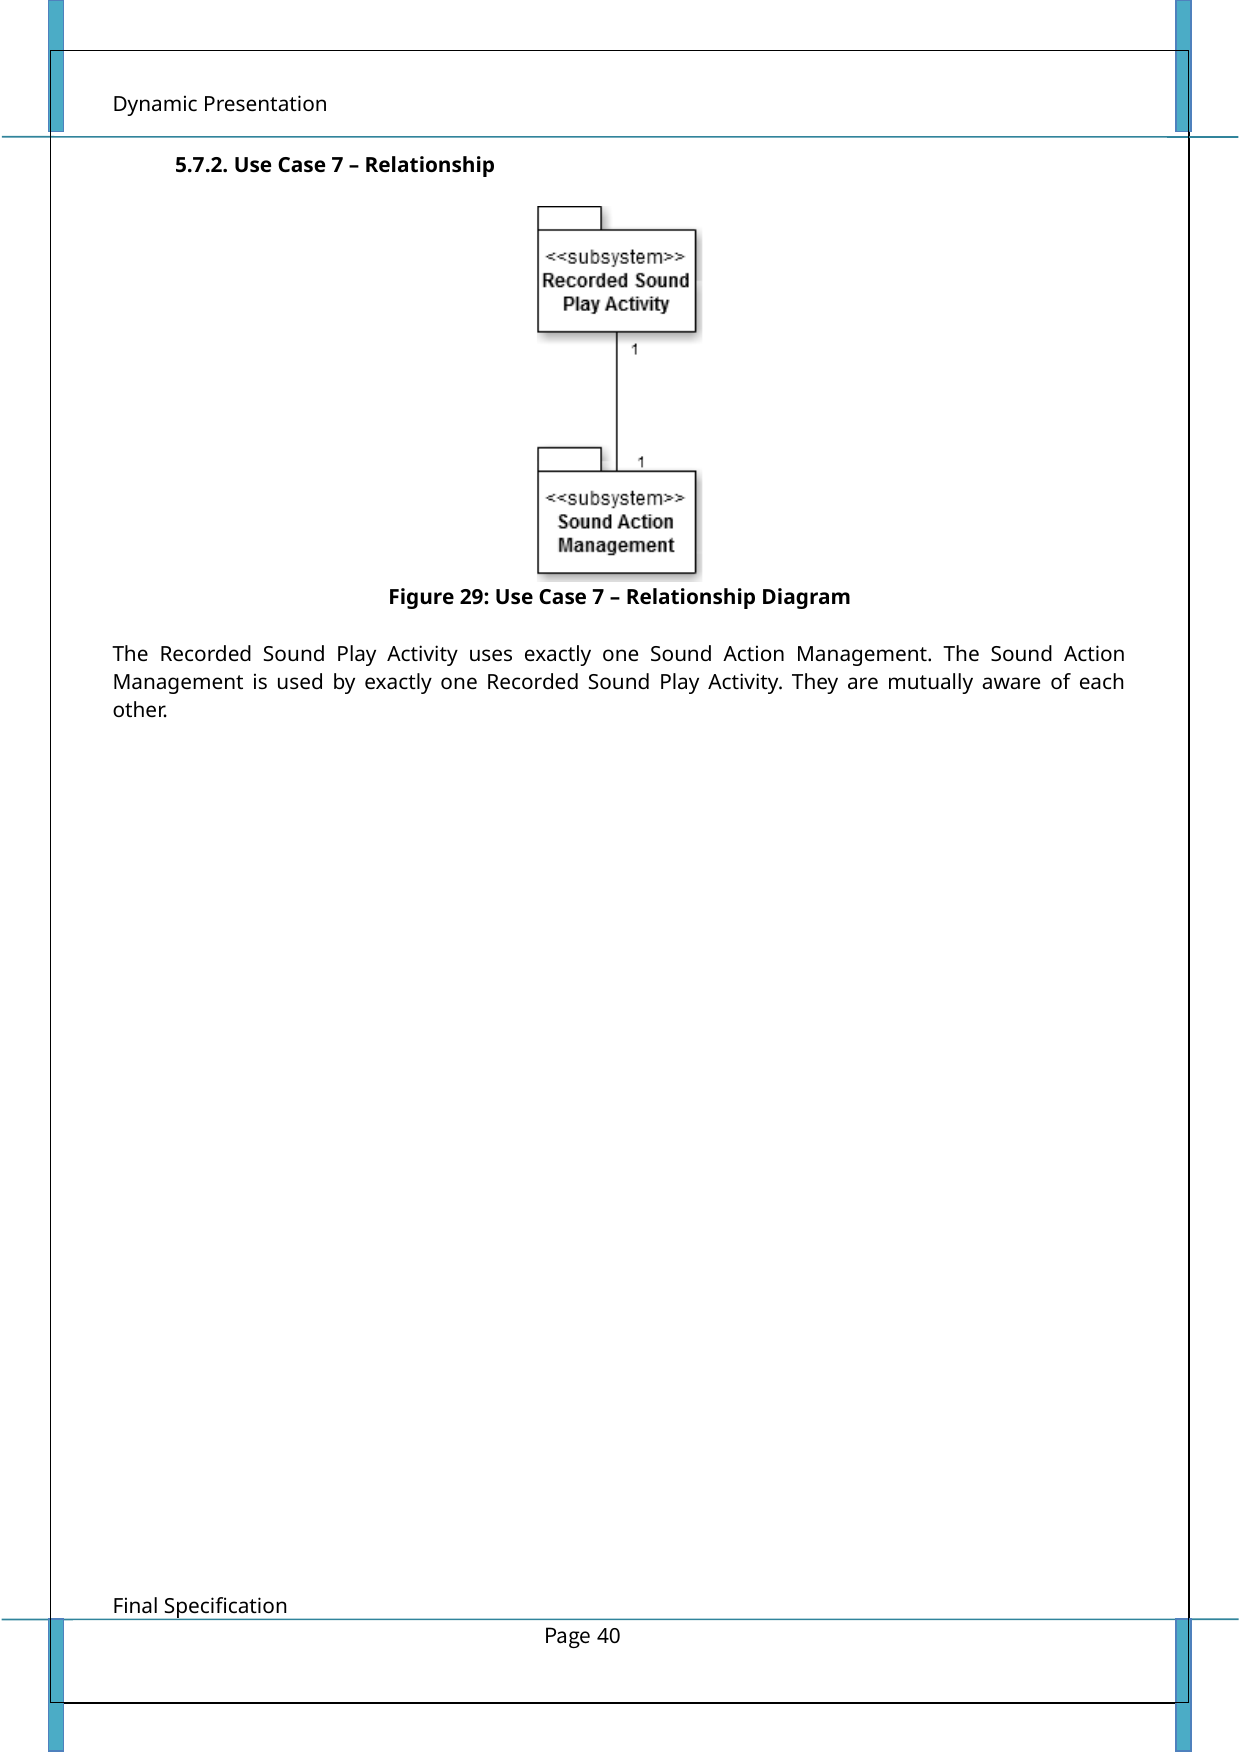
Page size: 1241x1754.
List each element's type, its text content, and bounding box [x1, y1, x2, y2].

picture [536, 206, 703, 582]
text Figure 29: Use Case 7 – Relationship Diagram [112, 582, 1127, 610]
subtitle 5.7.2. Use Case 7 – Relationship [175, 150, 1127, 207]
text The Recorded Sound Play Activity uses exactly one Sound Action Management. The Sound Action Management is used by exactly one Recorded Sound Play Activity. They are mutually aware of each other. [112, 639, 1127, 724]
